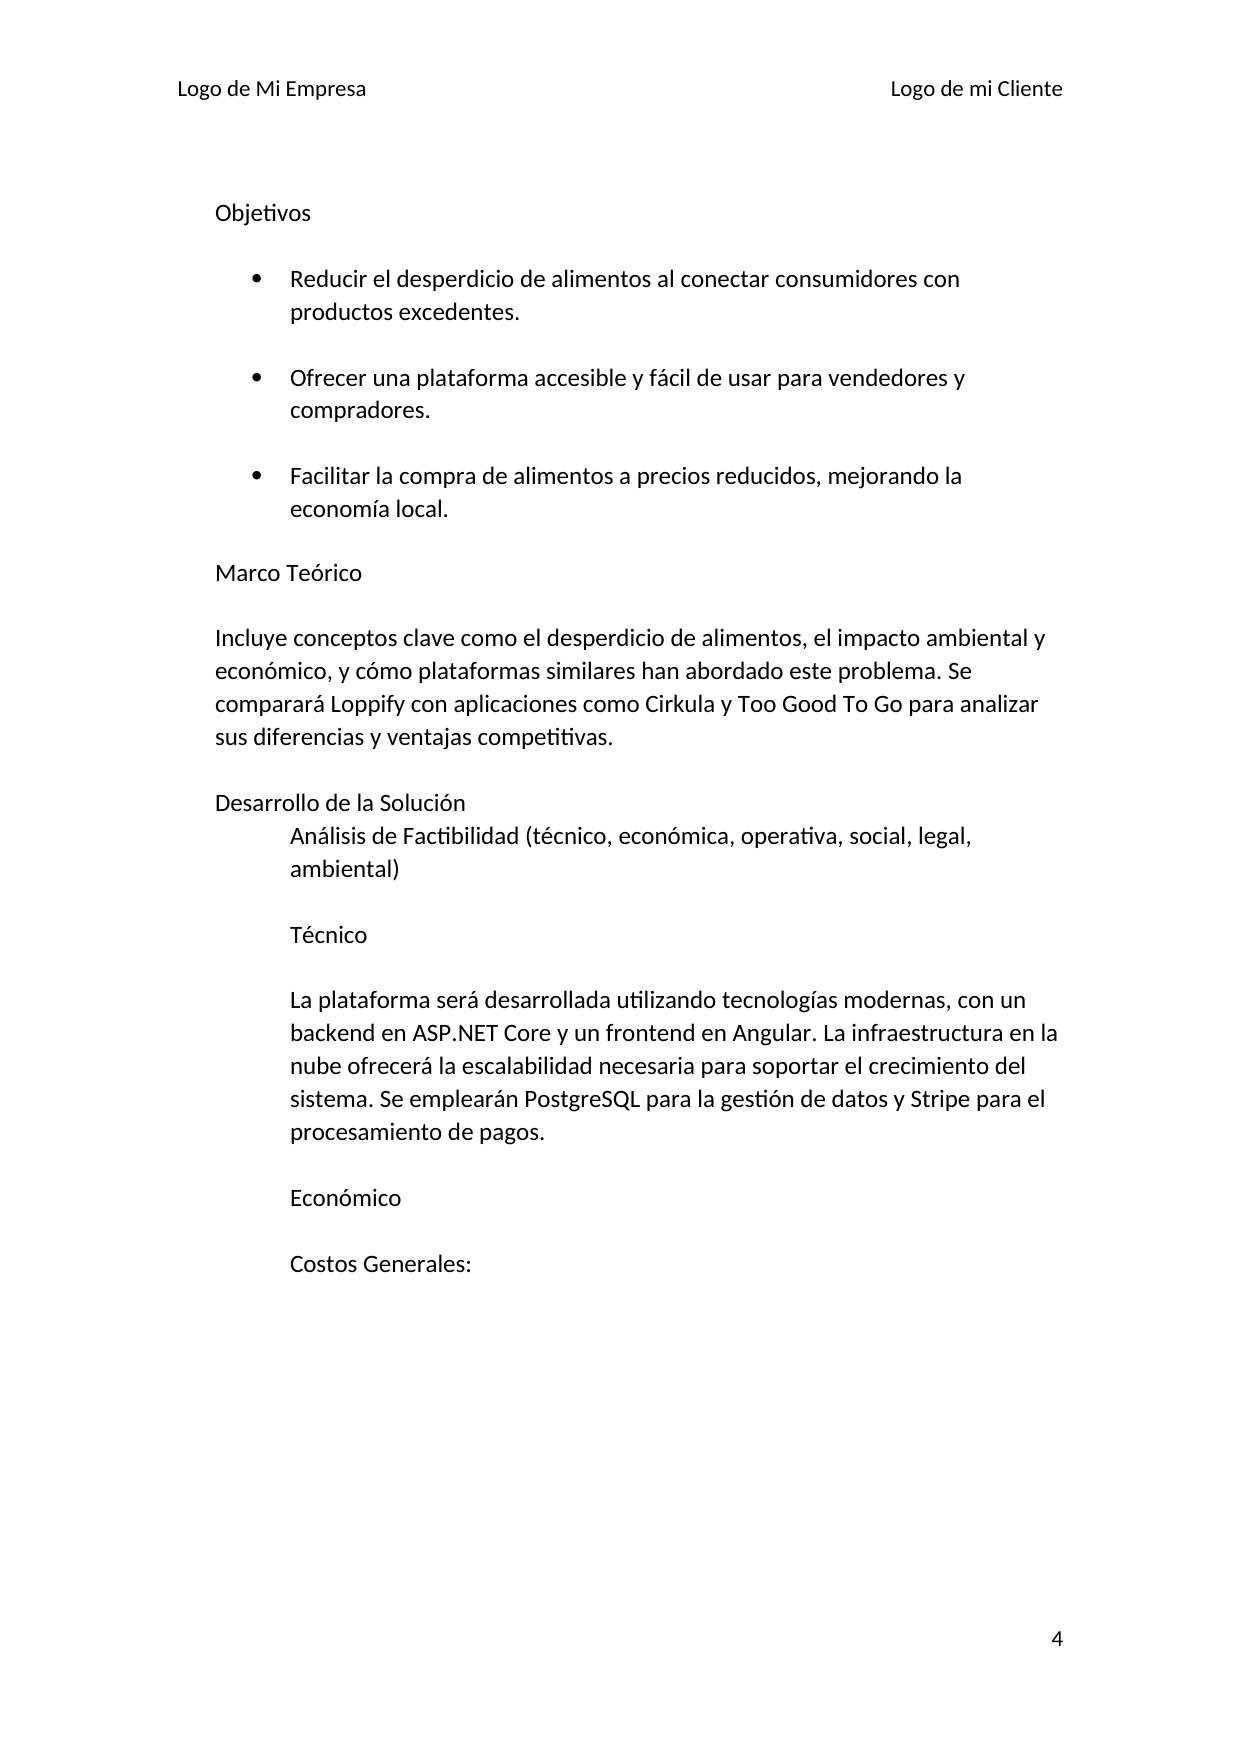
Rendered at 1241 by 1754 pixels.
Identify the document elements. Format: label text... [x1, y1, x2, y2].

list Marco Teórico [215, 557, 1063, 587]
list Incluye conceptos clave como el desperdicio de alimentos, el impacto ambiental y económico, y cómo plataformas similares han abordado este problema. Se comparará Loppify con aplicaciones como Cirkula y Too Good To Go para analizar sus diferencias y ventajas competitivas. [215, 623, 1063, 752]
list Económico [290, 1182, 1063, 1213]
list Ofrecer una plataforma accesible y fácil de usar para vendedores y compradores. [252, 362, 1063, 425]
list Análisis de Factibilidad (técnico, económica, operativa, social, legal, ambiental) [290, 820, 1063, 883]
list La plataforma será desarrollada utilizando tecnologías modernas, con un backend en ASP.NET Core y un frontend en Angular. La infraestructura en la nube ofrecerá la escalabilidad necesaria para soportar el crecimiento del sistema. Se emplearán PostgreSQL para la gestión de datos y Stripe para el procesamiento de pagos. [290, 985, 1063, 1147]
list Facilitar la compra de alimentos a precios reducidos, mejorando la economía local. [252, 461, 1063, 524]
list Desarrollo de la Solución [215, 787, 1063, 818]
list Costos Generales: [290, 1248, 1063, 1278]
list Objetivos [215, 197, 1063, 228]
list Reducir el desperdicio de alimentos al conectar consumidores con productos excedentes. [252, 263, 1063, 326]
list Técnico [290, 919, 1063, 949]
